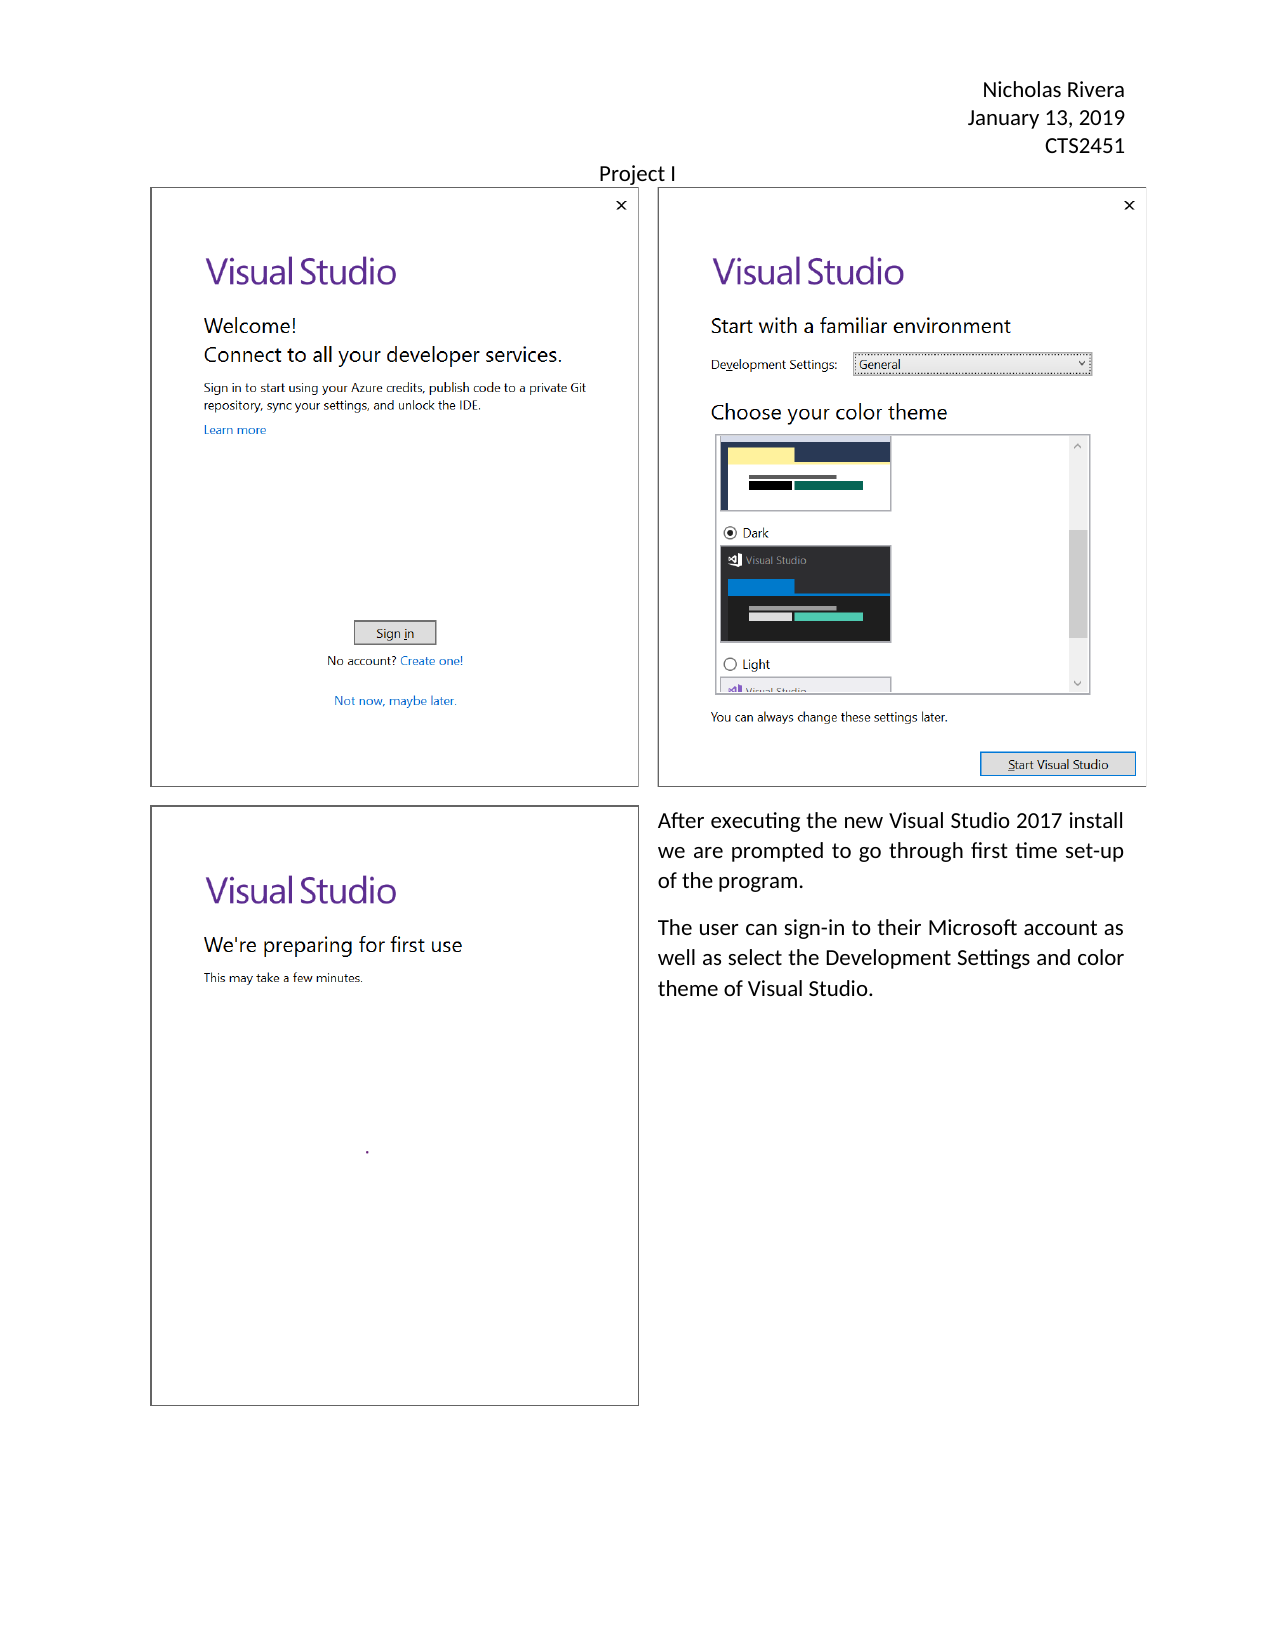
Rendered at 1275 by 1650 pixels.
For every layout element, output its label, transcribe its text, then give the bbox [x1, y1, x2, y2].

picture [150, 187, 639, 787]
picture [150, 805, 639, 1406]
picture [657, 187, 1147, 787]
text After executing the new Visual Studio 2017 install we are prompted to go through first time set-up of the program. [639, 806, 1125, 894]
text The user can sign-in to their Microsoft account as well as select the Development Settings and color theme of Visual Studio. [639, 913, 1125, 1002]
